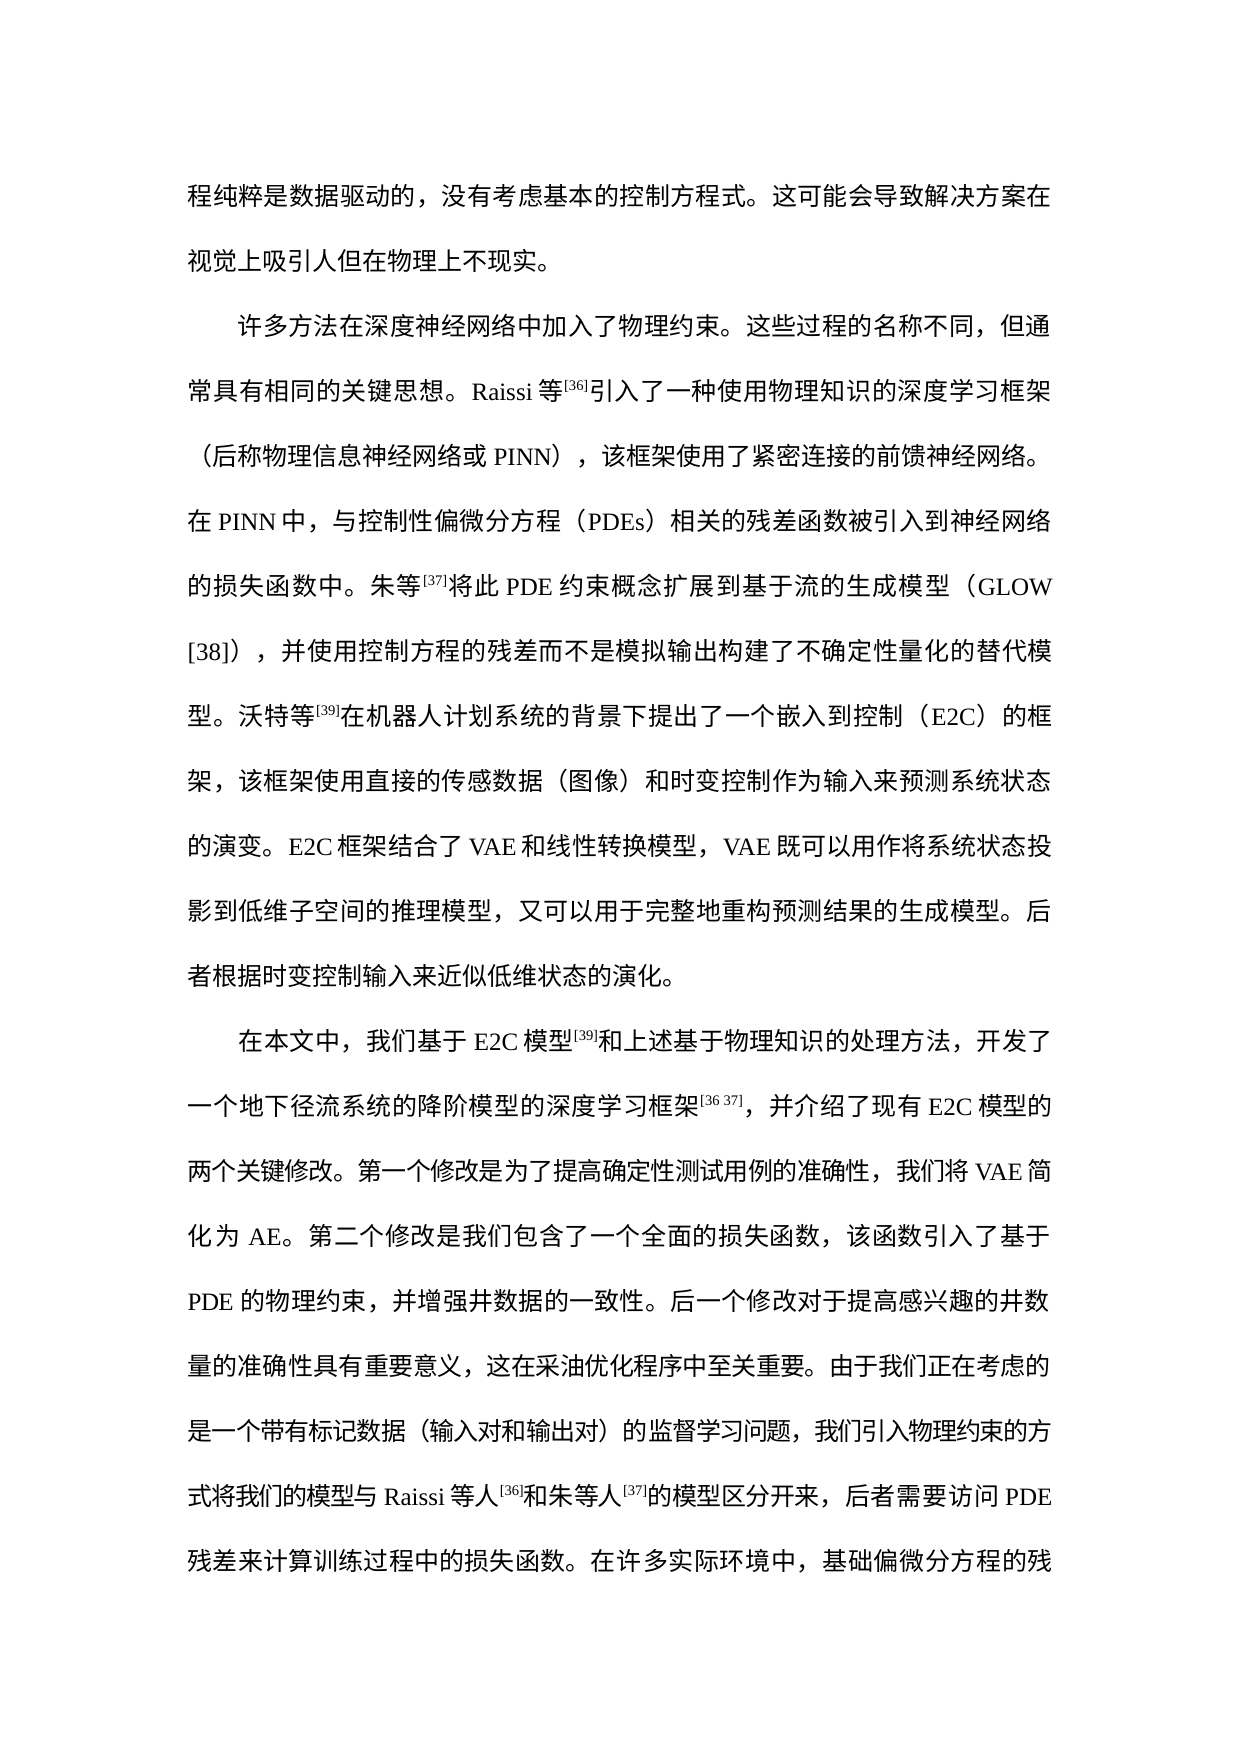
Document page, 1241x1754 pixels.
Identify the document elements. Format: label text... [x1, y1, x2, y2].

text 许多方法在深度神经网络中加入了物理约束。这些过程的名称不同，但通常具有相同的关键思想。Raissi等[36]引入了一种使用物理知识的深度学习框架（后称物理信息神经网络或PINN），该框架使用了紧密连接的前馈神经网络。在PINN中，与控制性偏微分方程（PDEs）相关的残差函数被引入到神经网络的损失函数中。朱等[37]将此PDE约束概念扩展到基于流的生成模型（GLOW [38]），并使用控制方程的残差而不是模拟输出构建了不确定性量化的替代模型。沃特等[39]在机器人计划系统的背景下提出了一个嵌入到控制（E2C）的框架，该框架使用直接的传感数据（图像）和时变控制作为输入来预测系统状态的演变。E2C框架结合了VAE和线性转换模型，VAE既可以用作将系统状态投影到低维子空间的推理模型，又可以用于完整地重构预测结果的生成模型。后者根据时变控制输入来近似低维状态的演化。 [187, 292, 1053, 1007]
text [187, 162, 1053, 292]
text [187, 1007, 1053, 1592]
